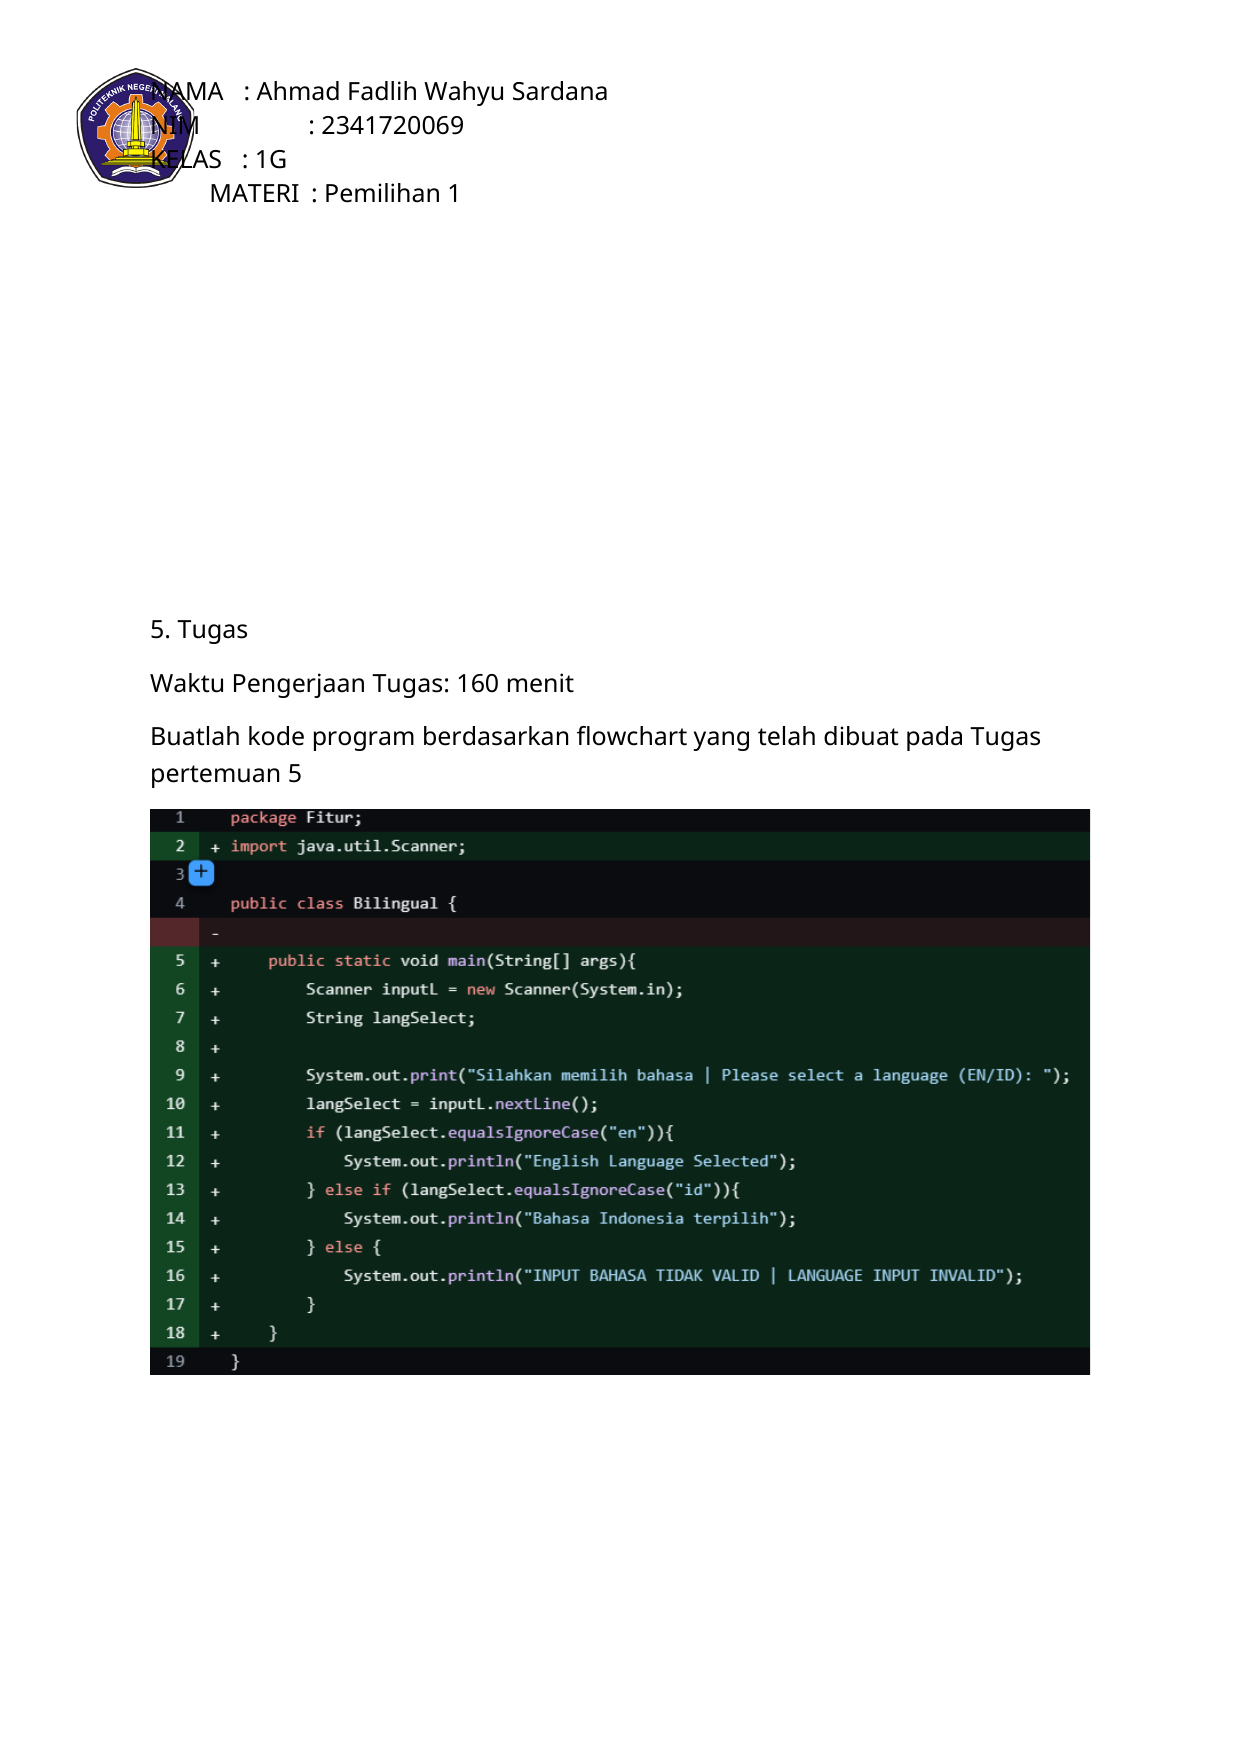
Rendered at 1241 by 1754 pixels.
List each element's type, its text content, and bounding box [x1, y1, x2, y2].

picture [76, 68, 195, 188]
picture [150, 809, 1091, 1375]
text 5. Tugas [150, 612, 1090, 646]
text Waktu Pengerjaan Tugas: 160 menit [150, 666, 1090, 699]
text Buatlah kode program berdasarkan flowchart yang telah dibuat pada Tugas pertemuan 5 [150, 719, 1090, 790]
